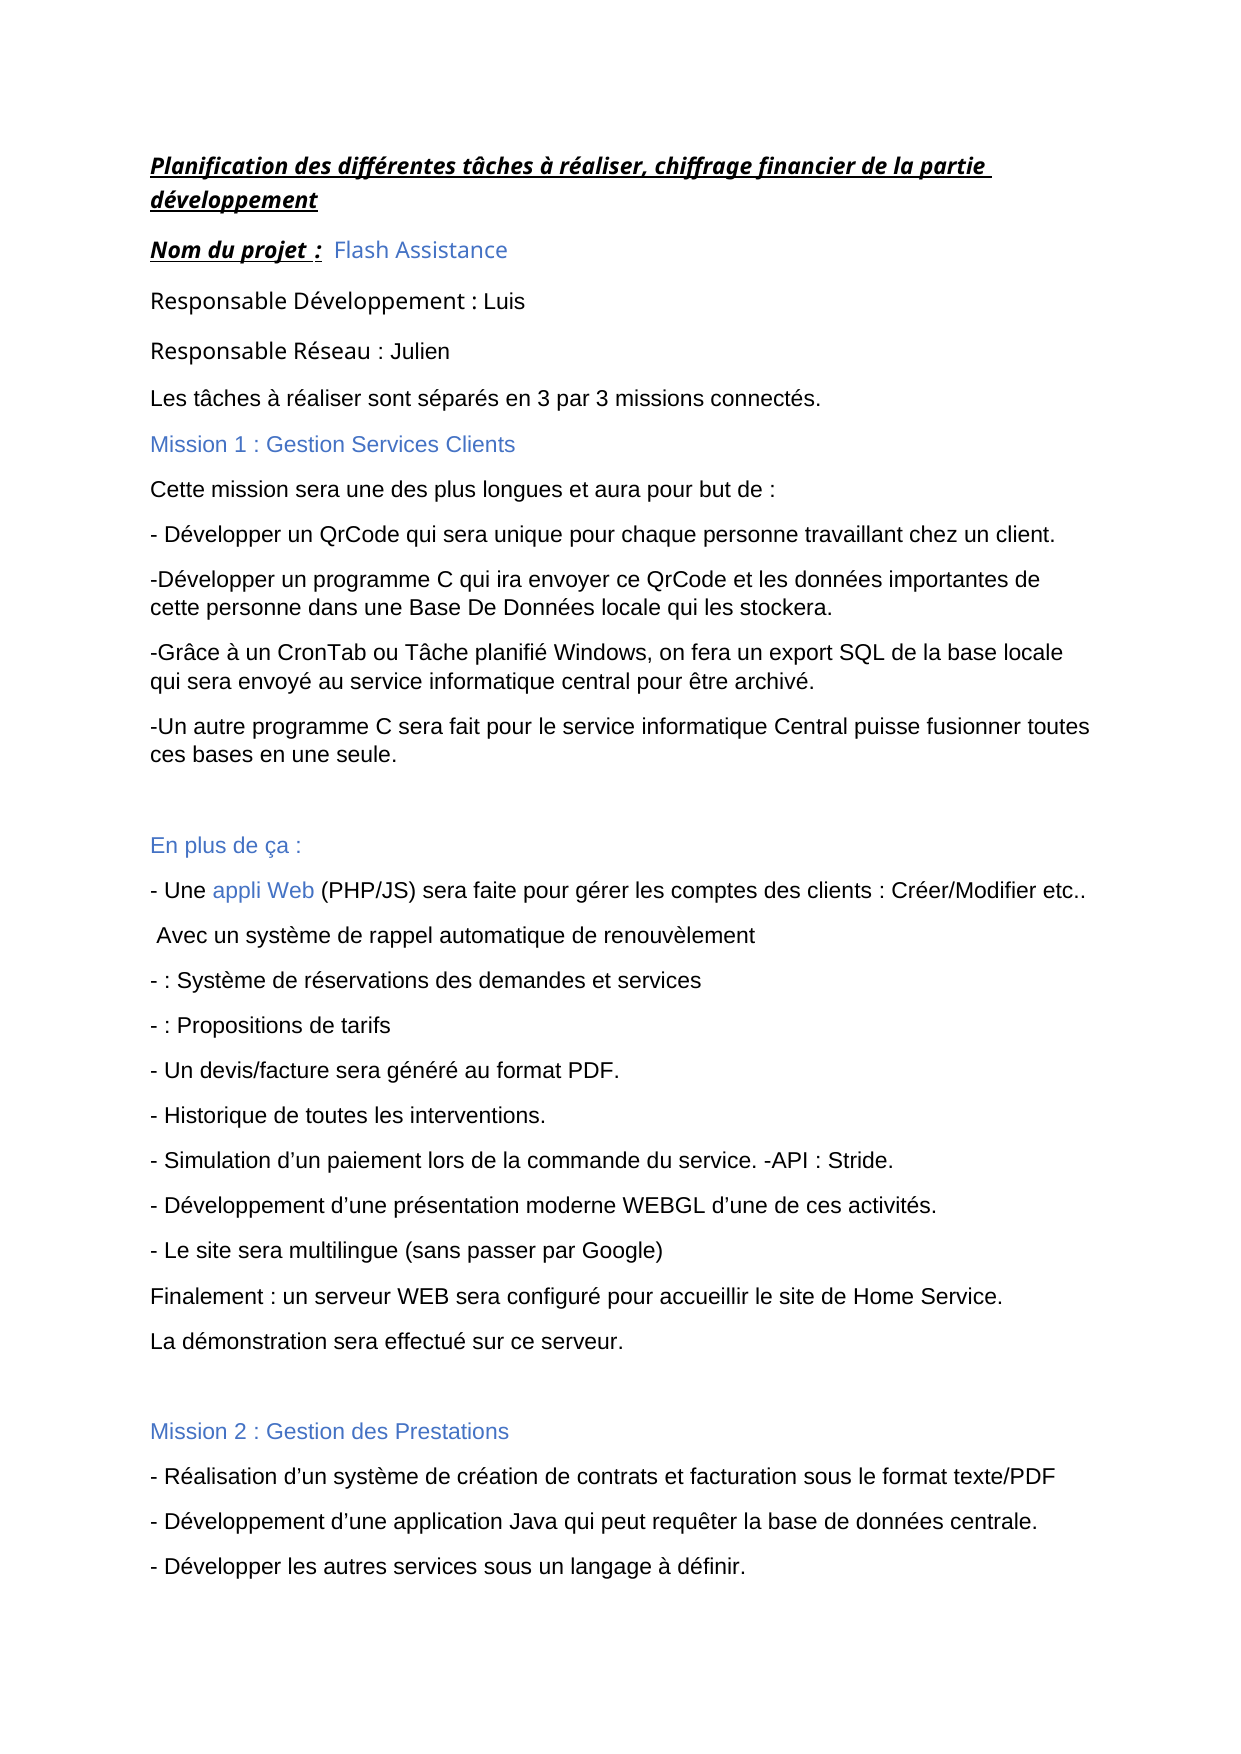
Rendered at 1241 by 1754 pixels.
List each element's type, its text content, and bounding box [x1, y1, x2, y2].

text - Une appli Web (PHP/JS) sera faite pour gérer les comptes des clients : Créer/Modifier etc.. [150, 877, 1090, 903]
text -Un autre programme C sera fait pour le service informatique Central puisse fusionner toutes ces bases en une seule. [150, 713, 1090, 768]
text Cette mission sera une des plus longues et aura pour but de : [150, 476, 1090, 502]
text - Un devis/facture sera généré au format PDF. [150, 1057, 1090, 1083]
text Planification des différentes tâches à réaliser, chiffrage financier de la partie développement [150, 150, 1090, 215]
text La démonstration sera effectué sur ce serveur. [150, 1328, 1090, 1354]
text - Le site sera multilingue (sans passer par Google) [150, 1237, 1090, 1264]
text Les tâches à réaliser sont séparés en 3 par 3 missions connectés. [150, 385, 1090, 412]
text Finalement : un serveur WEB sera configuré pour accueillir le site de Home Service. [150, 1283, 1090, 1309]
text En plus de ça : [150, 832, 1090, 858]
text - Développer un QrCode qui sera unique pour chaque personne travaillant chez un client. [150, 521, 1090, 547]
text -Grâce à un CronTab ou Tâche planifié Windows, on fera un export SQL de la base locale qui sera envoyé au service informatique central pour être archivé. [150, 639, 1090, 694]
text - Développement d’une application Java qui peut requêter la base de données centrale. [150, 1508, 1090, 1534]
text Mission 1 : Gestion Services Clients [150, 431, 1090, 457]
text Responsable Développement : Luis [150, 284, 1090, 316]
text - Historique de toutes les interventions. [150, 1102, 1090, 1128]
text - : Propositions de tarifs [150, 1012, 1090, 1038]
text - Simulation d’un paiement lors de la commande du service. -API : Stride. [150, 1147, 1090, 1174]
text - Développer les autres services sous un langage à définir. [150, 1553, 1090, 1579]
text - Développement d’une présentation moderne WEBGL d’une de ces activités. [150, 1192, 1090, 1219]
text Avec un système de rappel automatique de renouvèlement [150, 922, 1090, 948]
text Mission 2 : Gestion des Prestations [150, 1418, 1090, 1444]
text -Développer un programme C qui ira envoyer ce QrCode et les données importantes de cette personne dans une Base De Données locale qui les stockera. [150, 566, 1090, 621]
text - : Système de réservations des demandes et services [150, 967, 1090, 993]
text Nom du projet : Flash Assistance [150, 234, 1090, 265]
text Responsable Réseau : Julien [150, 335, 1090, 366]
text - Réalisation d’un système de création de contrats et facturation sous le format texte/PDF [150, 1463, 1090, 1489]
